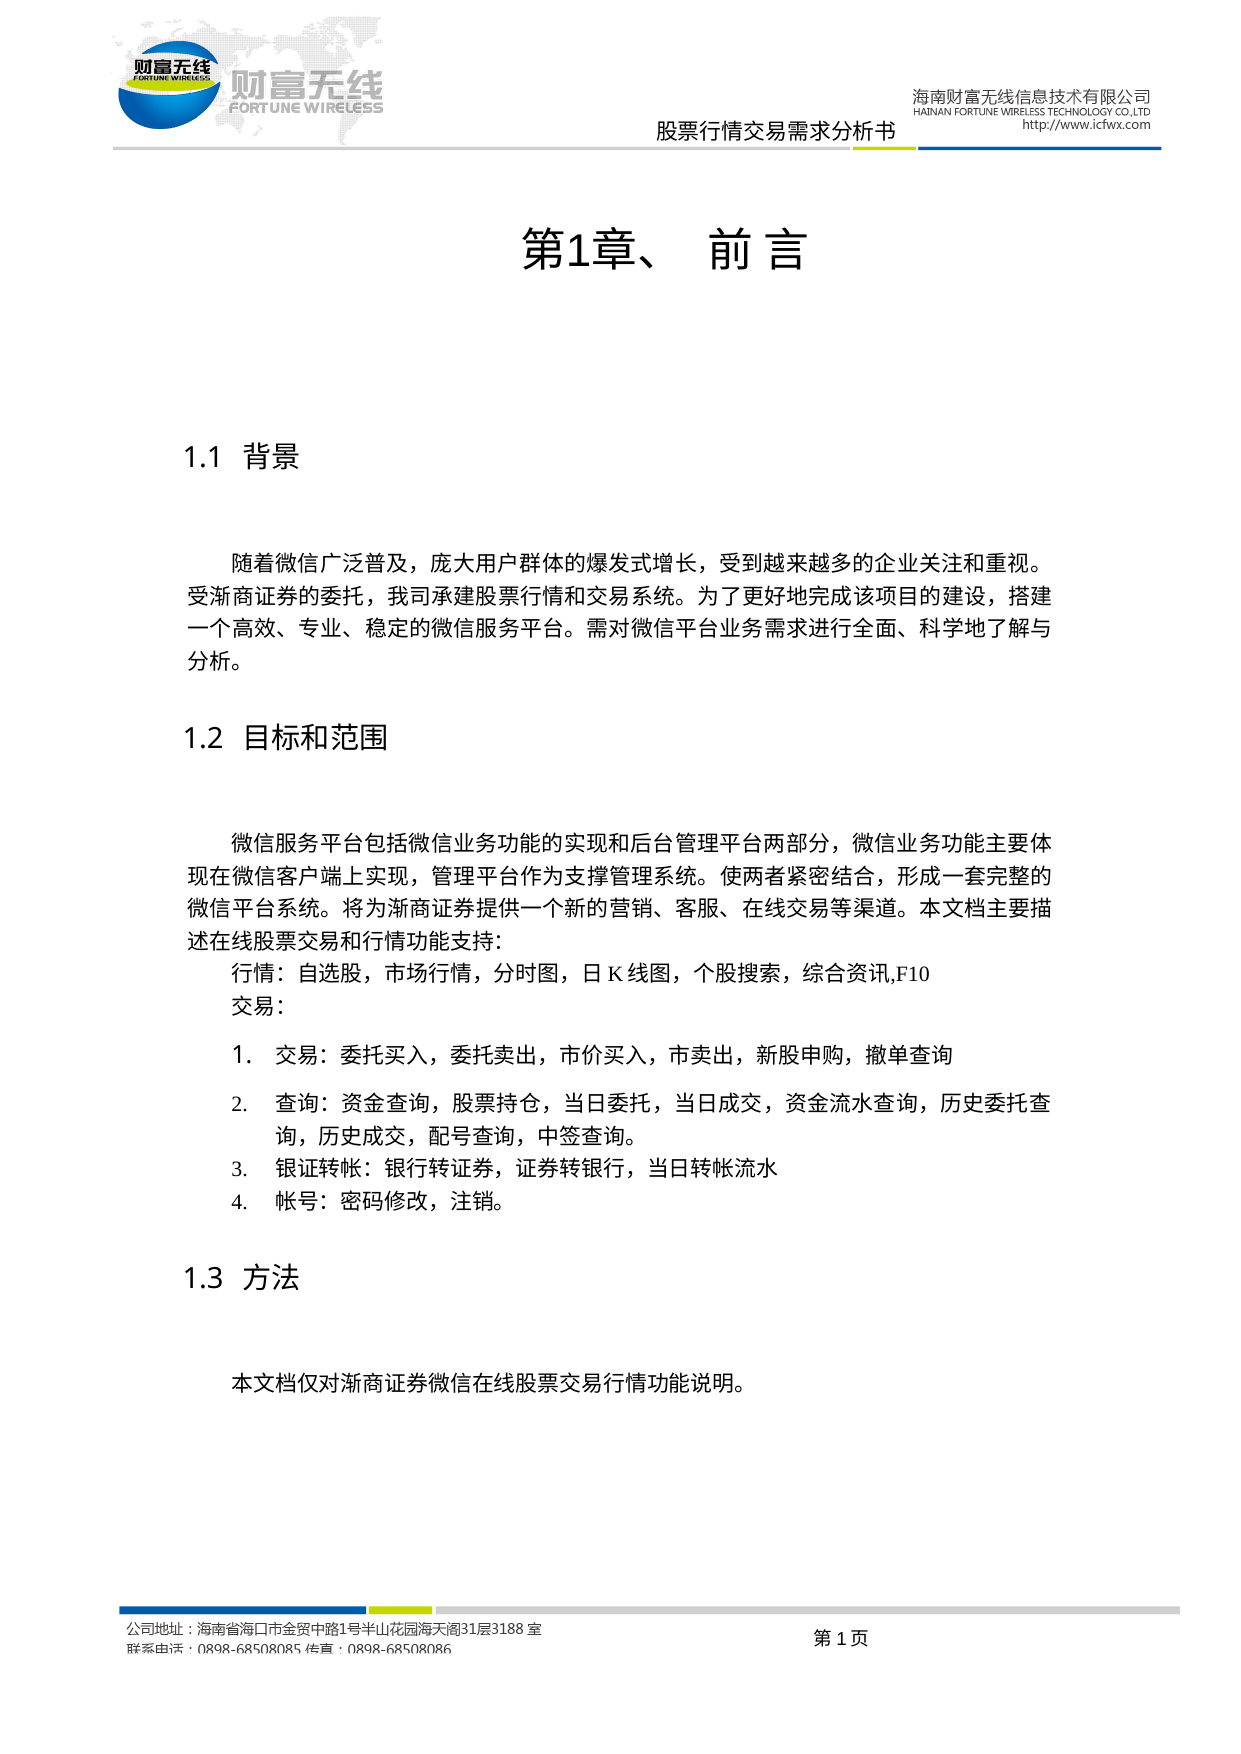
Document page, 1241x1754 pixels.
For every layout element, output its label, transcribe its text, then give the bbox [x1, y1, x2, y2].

subtitle 背景 [182, 423, 1053, 488]
text 本文档仅对渐商证券微信在线股票交易行情功能说明。 [187, 1366, 1053, 1398]
list 查询：资金查询，股票持仓，当日委托，当日成交，资金流水查询，历史委托查询，历史成交，配号查询，中签查询。 [231, 1086, 1053, 1151]
text 行情：自选股，市场行情，分时图，日K线图，个股搜索，综合资讯,F10 [187, 956, 1053, 988]
text 交易： [187, 988, 1053, 1021]
list 帐号：密码修改，注销。 [231, 1183, 1053, 1216]
text 微信服务平台包括微信业务功能的实现和后台管理平台两部分，微信业务功能主要体现在微信客户端上实现，管理平台作为支撑管理系统。使两者紧密结合，形成一套完整的微信平台系统。将为渐商证券提供一个新的营销、客服、在线交易等渠道。本文档主要描述在线股票交易和行情功能支持： [187, 826, 1053, 956]
picture [110, 15, 1162, 151]
picture [119, 1606, 1181, 1654]
text 随着微信广泛普及，庞大用户群体的爆发式增长，受到越来越多的企业关注和重视。受渐商证券的委托，我司承建股票行情和交易系统。为了更好地完成该项目的建设，搭建一个高效、专业、稳定的微信服务平台。需对微信平台业务需求进行全面、科学地了解与分析。 [187, 546, 1053, 676]
subtitle 方法 [182, 1243, 1053, 1308]
list 银证转帐：银行转证券，证券转银行，当日转帐流水 [231, 1151, 1053, 1183]
list 交易：委托买入，委托卖出，市价买入，市卖出，新股申购，撤单查询 [231, 1021, 1053, 1086]
subtitle 目标和范围 [182, 703, 1053, 768]
subtitle 前 言 [276, 197, 1053, 295]
